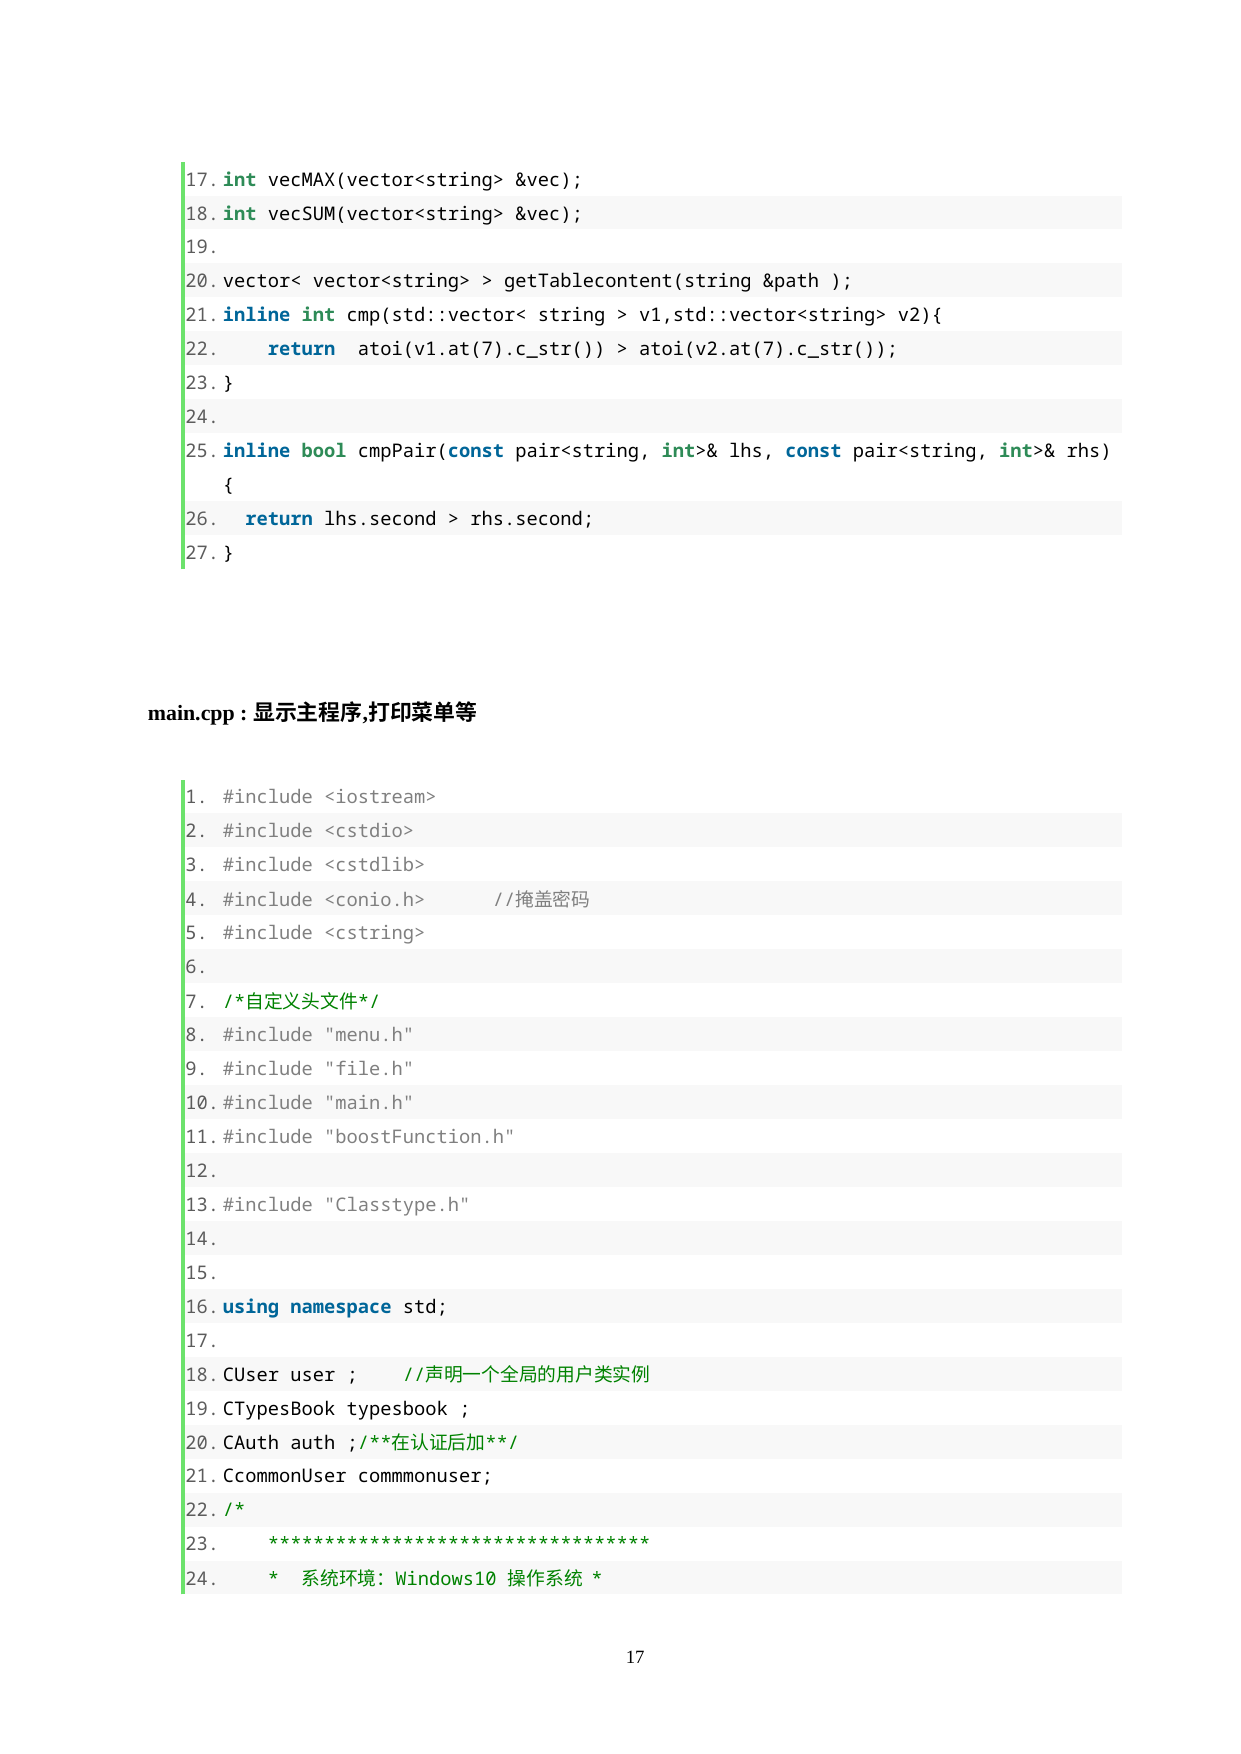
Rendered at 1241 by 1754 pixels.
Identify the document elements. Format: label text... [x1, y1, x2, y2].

list CcommonUser commmonuser; [185, 1459, 1122, 1493]
list inline int cmp(std::vector< string > v1,std::vector<string> v2){ [185, 297, 1122, 331]
list return lhs.second > rhs.second; [185, 501, 1122, 535]
list CAuth auth ;/**在认证后加**/ [185, 1425, 1122, 1459]
list /* [185, 1493, 1122, 1527]
list } [185, 535, 1122, 569]
list vector< vector<string> > getTablecontent(string &path ); [185, 263, 1122, 297]
list inline bool cmpPair(const pair<string, int>& lhs, const pair<string, int>& rhs) { [185, 433, 1122, 501]
list #include <cstdlib> [185, 847, 1122, 881]
subtitle main.cpp : 显示主程序,打印菜单等 [148, 693, 1122, 727]
list #include <cstring> [185, 915, 1122, 949]
list return atoi(v1.at(7).c_str()) > atoi(v2.at(7).c_str()); [185, 331, 1122, 365]
list #include <conio.h> //掩盖密码 [185, 881, 1122, 915]
list #include <cstdio> [185, 813, 1122, 847]
list using namespace std; [185, 1289, 1122, 1323]
list * 系统环境：Windows10 操作系统 * [185, 1561, 1122, 1594]
list #include "Classtype.h" [185, 1187, 1122, 1221]
list #include <iostream> [181, 779, 1122, 813]
list int vecSUM(vector<string> &vec); [185, 196, 1122, 229]
list #include "menu.h" [185, 1017, 1122, 1051]
list ********************************** [185, 1527, 1122, 1561]
list CUser user ; //声明一个全局的用户类实例 [185, 1357, 1122, 1391]
list int vecMAX(vector<string> &vec); [185, 162, 1122, 196]
list #include "file.h" [185, 1051, 1122, 1085]
list } [185, 365, 1122, 399]
list #include "boostFunction.h" [185, 1119, 1122, 1153]
list #include "main.h" [185, 1085, 1122, 1119]
list CTypesBook typesbook ; [185, 1391, 1122, 1425]
list /*自定义头文件*/ [185, 983, 1122, 1017]
